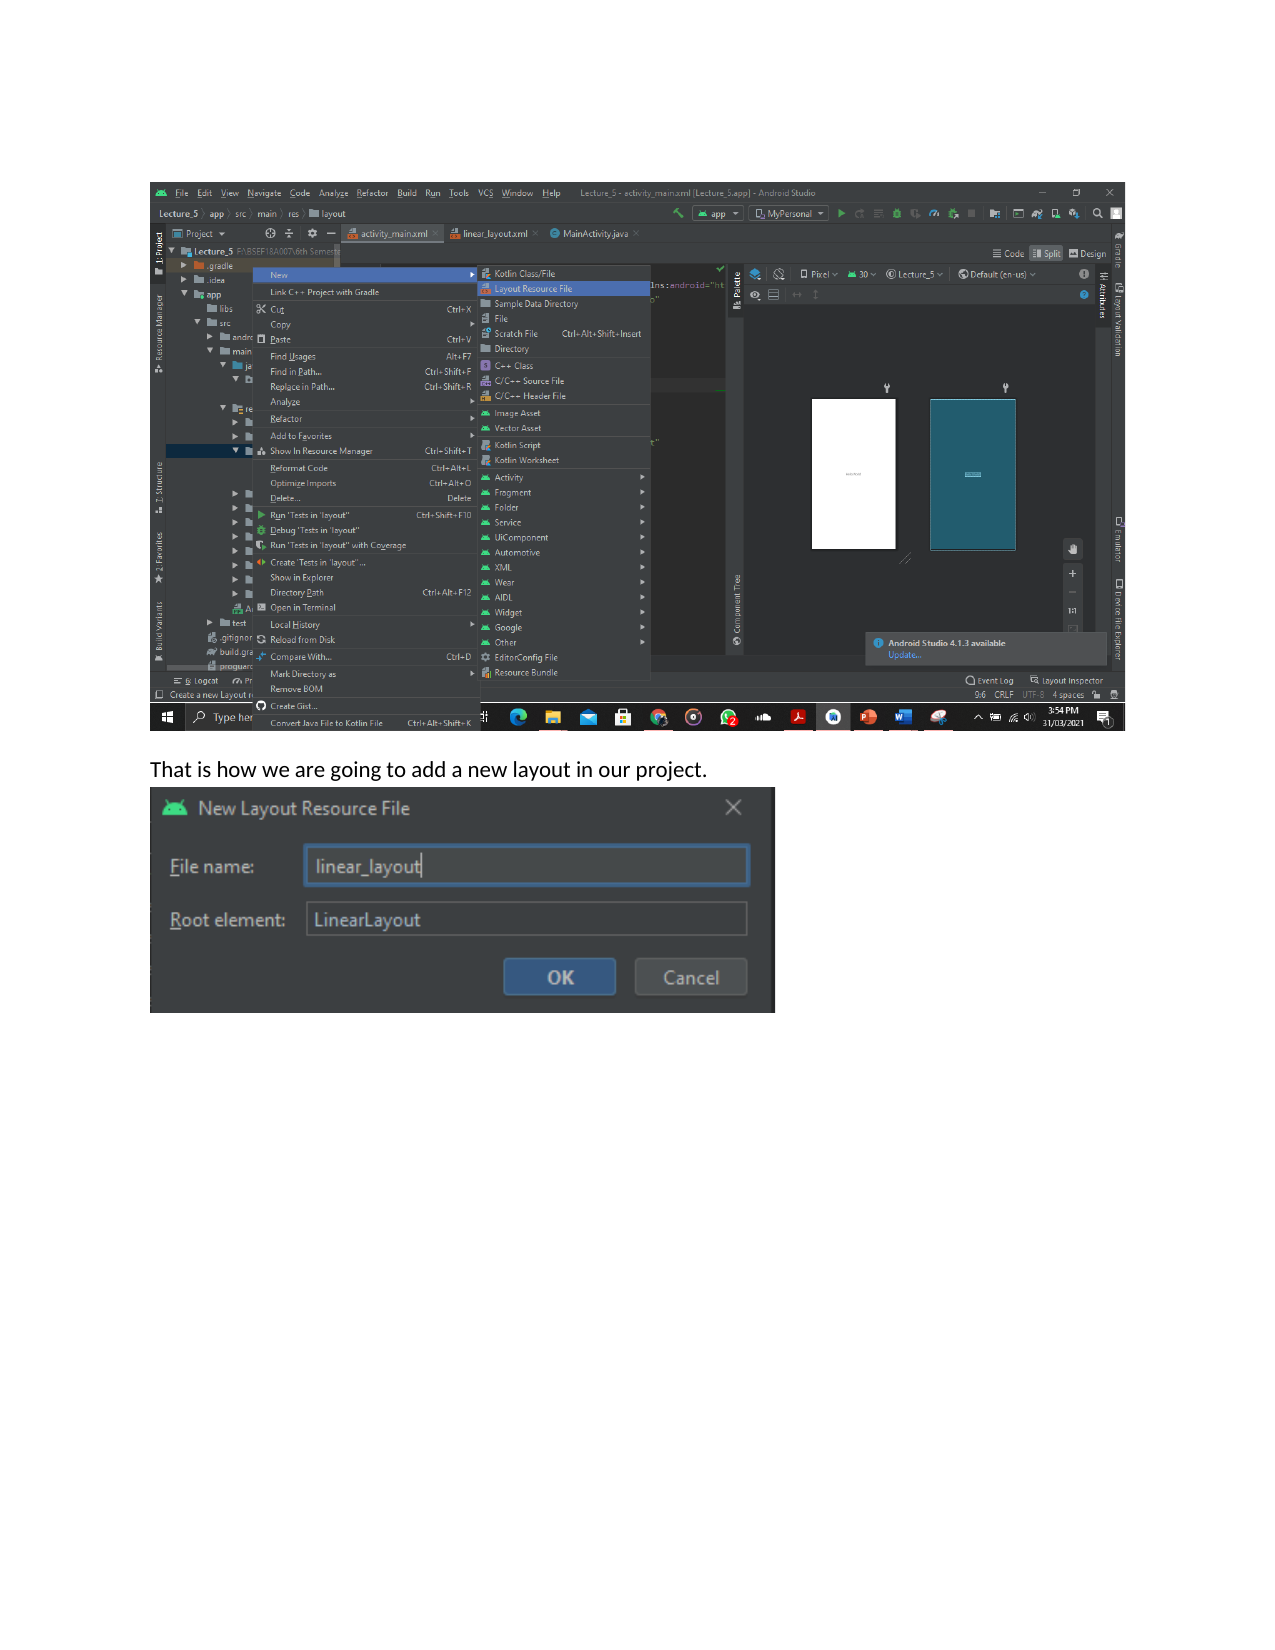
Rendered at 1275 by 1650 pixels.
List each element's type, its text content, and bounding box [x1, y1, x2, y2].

picture [150, 787, 775, 1013]
picture [150, 182, 1125, 731]
